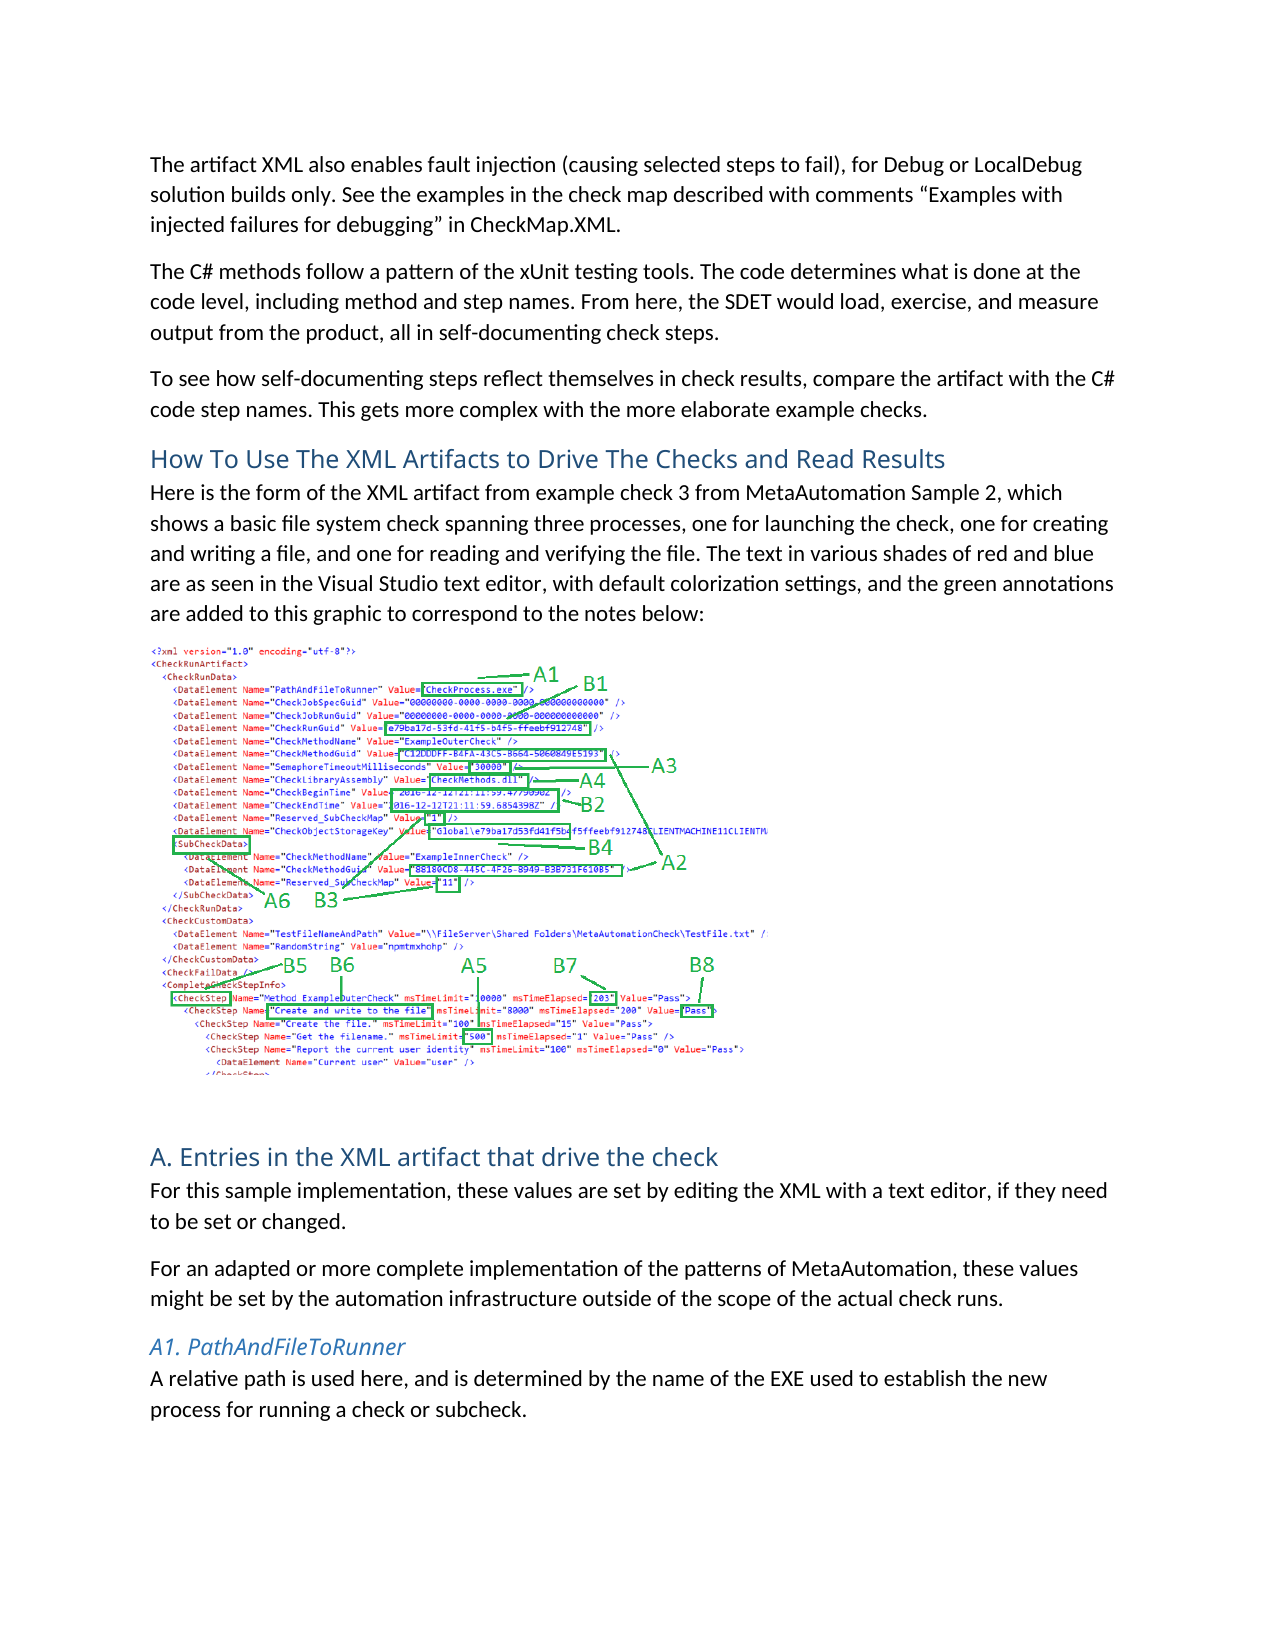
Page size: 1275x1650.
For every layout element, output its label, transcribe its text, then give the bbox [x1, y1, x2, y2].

text For this sample implementation, these values are set by editing the XML with a text editor, if they need to be set or changed. [150, 1177, 1125, 1235]
picture [150, 646, 768, 1075]
text Here is the form of the XML artifact from example check 3 from MetaAutomation Sample 2, which shows a basic file system check spanning three processes, one for launching the check, one for creating and writing a file, and one for reading and verifying the file. The text in various shades of red and blue are as seen in the Visual Studio text editor, with default colorization settings, and the green annotations are added to this graphic to correspond to the notes below: [150, 478, 1125, 627]
subtitle A1. PathAndFileToRunner [150, 1331, 1125, 1362]
text For an adapted or more complete implementation of the patterns of MetaAutomation, these values might be set by the automation infrastructure outside of the scope of the actual check runs. [150, 1254, 1125, 1312]
subtitle A. Entries in the XML artifact that drive the check [150, 1140, 1125, 1174]
text The C# methods follow a pattern of the xUnit testing tools. The code determines what is done at the code level, including method and step names. From here, the SDET would load, exercise, and measure output from the product, all in self-documenting check steps. [150, 257, 1125, 346]
subtitle How To Use The XML Artifacts to Drive The Checks and Read Results [150, 442, 1125, 476]
text To see how self-documenting steps reflect themselves in check results, compare the artifact with the C# code step names. This gets more complex with the more elaborate example checks. [150, 364, 1125, 423]
text The artifact XML also enables fault injection (causing selected steps to fail), for Debug or LocalDebug solution builds only. See the examples in the check map described with comments “Examples with injected failures for debugging” in CheckMap.XML. [150, 150, 1125, 238]
text A relative path is used here, and is determined by the name of the EXE used to establish the new process for running a check or subcheck. [150, 1364, 1125, 1423]
